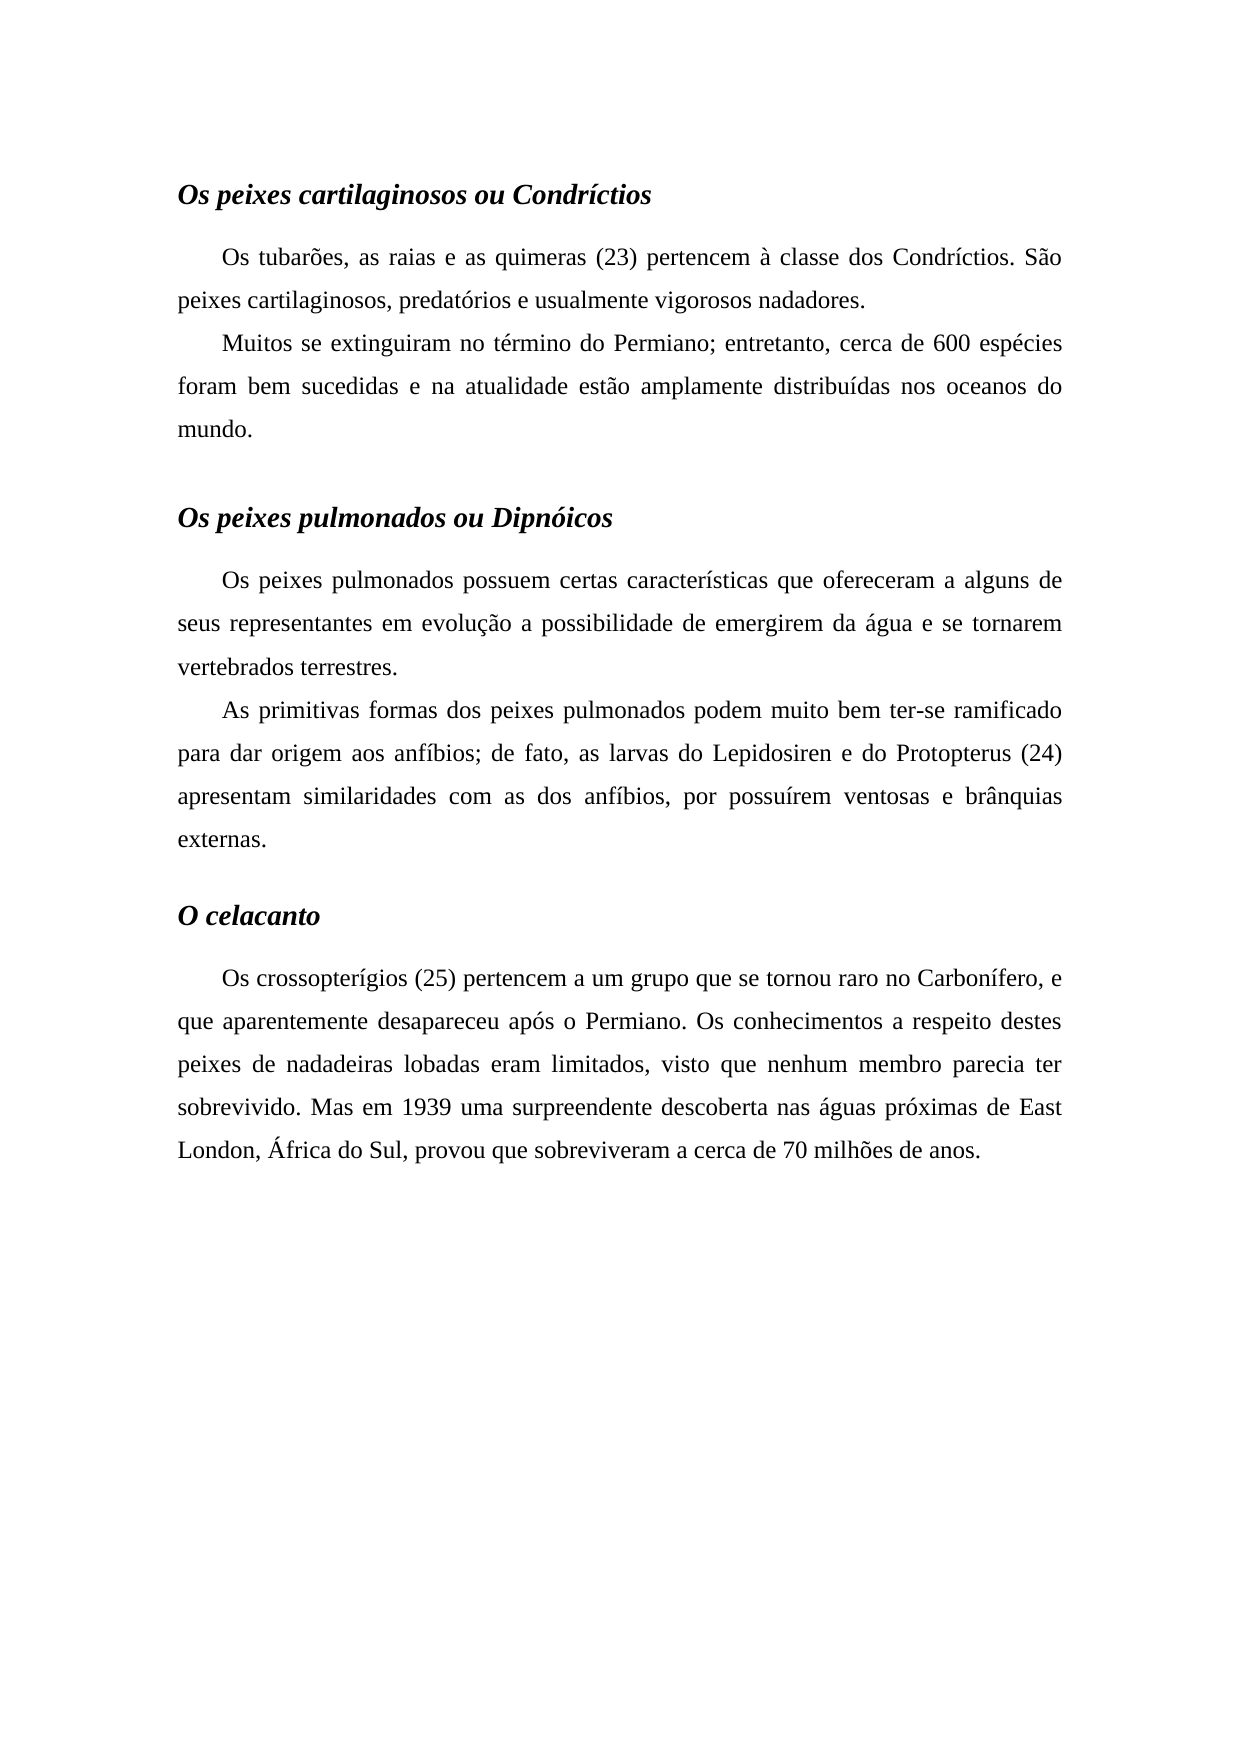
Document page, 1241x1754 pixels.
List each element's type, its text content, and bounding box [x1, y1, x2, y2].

text Muitos se extinguiram no término do Permiano; entretanto, cerca de 600 espécies foram bem sucedidas e na atualidade estão amplamente distribuídas nos oceanos do mundo. [177, 328, 1063, 443]
text As primitivas formas dos peixes pulmonados podem muito bem ter-se ramificado para dar origem aos anfíbios; de fato, as larvas do Lepidosiren e do Protopterus (24) apresentam similaridades com as dos anfíbios, por possuírem ventosas e brânquias externas. [177, 695, 1063, 853]
text Os peixes pulmonados possuem certas características que ofereceram a alguns de seus representantes em evolução a possibilidade de emergirem da água e se tornarem vertebrados terrestres. [177, 565, 1063, 680]
text O celacanto [177, 898, 1063, 932]
text Os peixes pulmonados ou Dipnóicos [177, 501, 1063, 534]
text Os peixes cartilaginosos ou Condríctios [177, 177, 1063, 211]
text Os tubarões, as raias e as quimeras (23) pertencem à classe dos Condríctios. São peixes cartilaginosos, predatórios e usualmente vigorosos nadadores. [177, 242, 1063, 314]
text Os crossopterígios (25) pertencem a um grupo que se tornou raro no Carbonífero, e que aparentemente desapareceu após o Permiano. Os conhecimentos a respeito destes peixes de nadadeiras lobadas eram limitados, visto que nenhum membro parecia ter sobrevivido. Mas em 1939 uma surpreendente descoberta nas águas próximas de East London, África do Sul, provou que sobreviveram a cerca de 70 milhões de anos. [177, 963, 1063, 1164]
